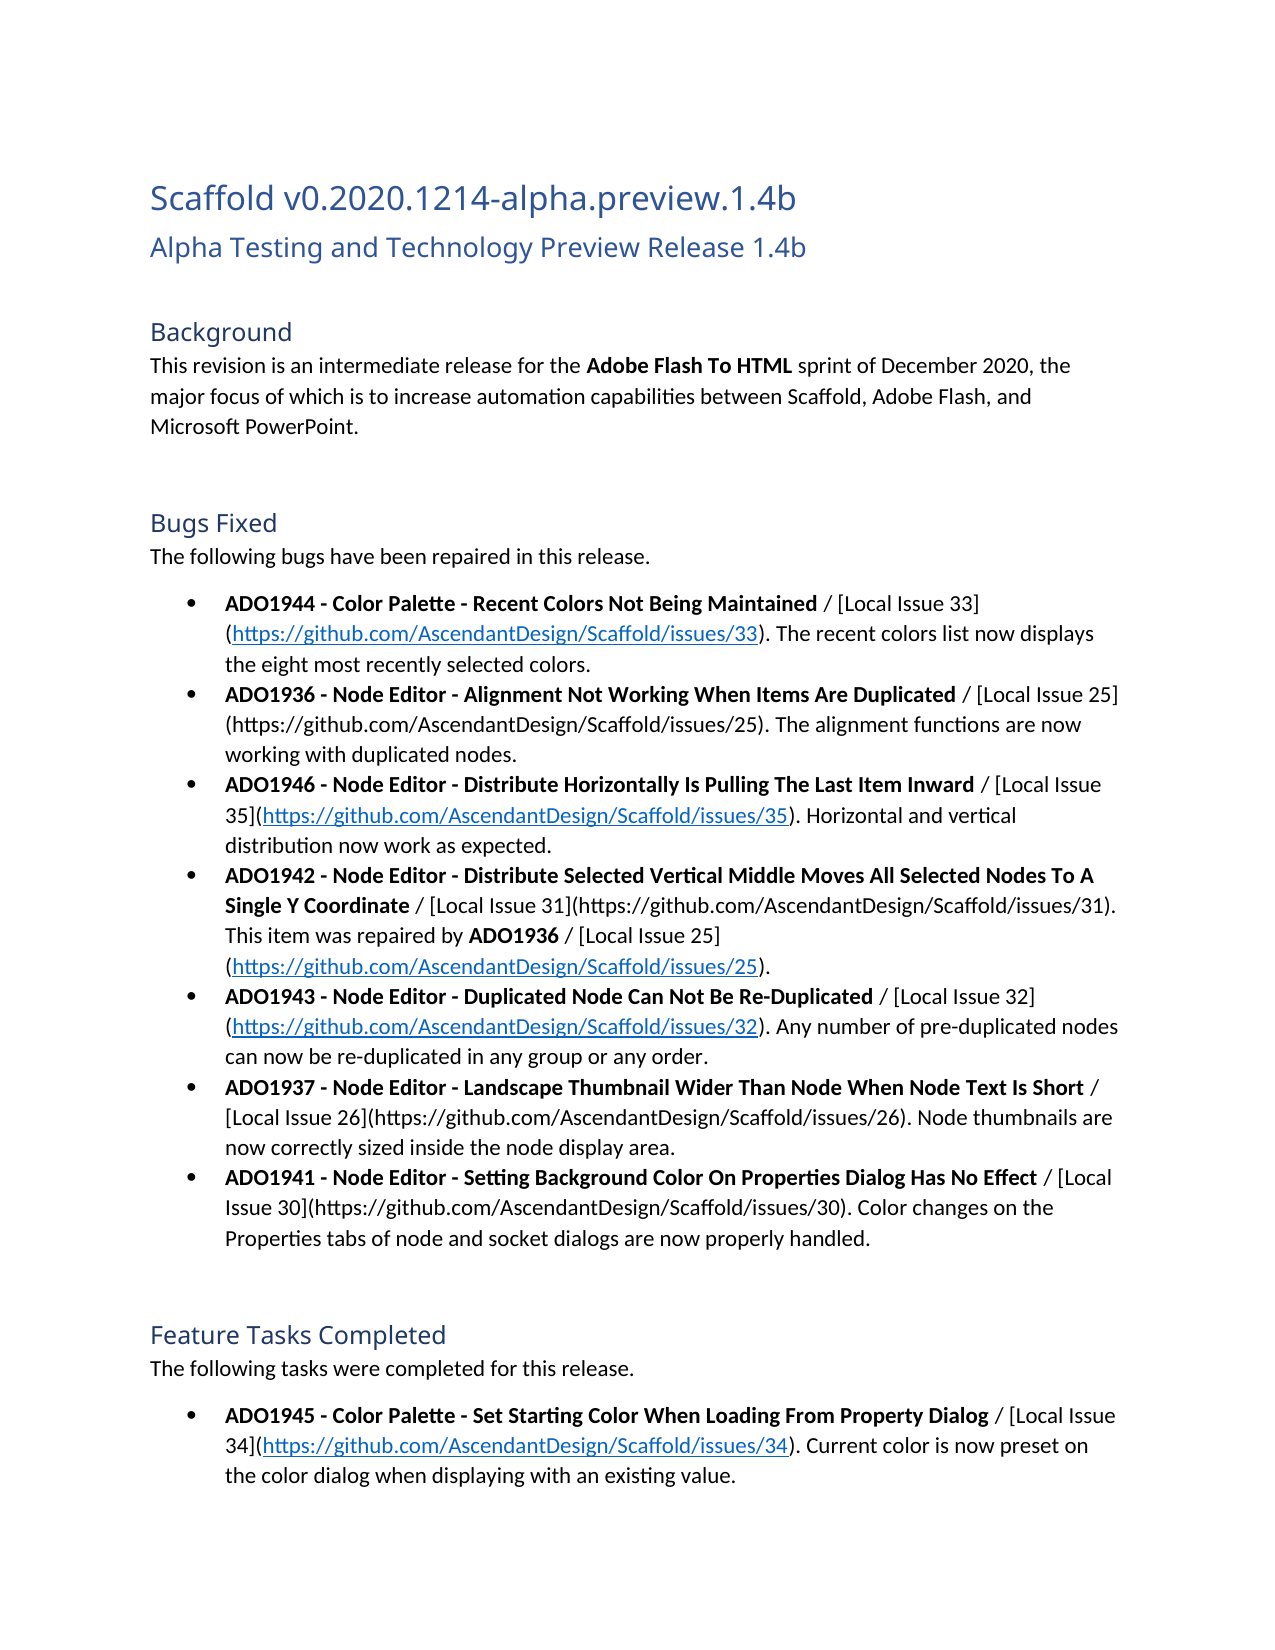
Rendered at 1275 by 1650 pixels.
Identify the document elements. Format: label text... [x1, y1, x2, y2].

list ADO1941 - Node Editor - Setting Background Color On Properties Dialog Has No Effect / [Local Issue 30](https://github.com/AscendantDesign/Scaffold/issues/30). Color changes on the Properties tabs of node and socket dialogs are now properly handled. [187, 1163, 1125, 1252]
subtitle Feature Tasks Completed [150, 1317, 1125, 1352]
list ADO1946 - Node Editor - Distribute Horizontally Is Pulling The Last Item Inward / [Local Issue 35](https://github.com/AscendantDesign/Scaffold/issues/35). Horizontal and vertical distribution now work as expected. [187, 771, 1125, 859]
list ADO1943 - Node Editor - Duplicated Node Can Not Be Re-Duplicated / [Local Issue 32](https://github.com/AscendantDesign/Scaffold/issues/32). Any number of pre-duplicated nodes can now be re-duplicated in any group or any order. [187, 982, 1125, 1071]
text The following tasks were completed for this release. [150, 1354, 1125, 1382]
subtitle Scaffold v0.2020.1214-alpha.preview.1.4b [150, 175, 1125, 220]
text This revision is an intermediate release for the Adobe Flash To HTML sprint of December 2020, the major focus of which is to increase automation capabilities between Scaffold, Adobe Flash, and Microsoft PowerPoint. [150, 352, 1125, 440]
subtitle Bugs Fixed [150, 506, 1125, 540]
list ADO1944 - Color Palette - Recent Colors Not Being Maintained / [Local Issue 33](https://github.com/AscendantDesign/Scaffold/issues/33). The recent colors list now displays the eight most recently selected colors. [187, 589, 1125, 678]
list ADO1937 - Node Editor - Landscape Thumbnail Wider Than Node When Node Text Is Short / [Local Issue 26](https://github.com/AscendantDesign/Scaffold/issues/26). Node thumbnails are now correctly sized inside the node display area. [187, 1073, 1125, 1161]
list ADO1942 - Node Editor - Distribute Selected Vertical Middle Moves All Selected Nodes To A Single Y Coordinate / [Local Issue 31](https://github.com/AscendantDesign/Scaffold/issues/31). This item was repaired by ADO1936 / [Local Issue 25](https://github.com/AscendantDesign/Scaffold/issues/25). [187, 861, 1125, 980]
subtitle Background [150, 315, 1125, 349]
text The following bugs have been repaired in this release. [150, 542, 1125, 571]
list ADO1945 - Color Palette - Set Starting Color When Loading From Property Dialog / [Local Issue 34](https://github.com/AscendantDesign/Scaffold/issues/34). Current color is now preset on the color dialog when displaying with an existing value. [187, 1401, 1125, 1489]
list ADO1936 - Node Editor - Alignment Not Working When Items Are Duplicated / [Local Issue 25](https://github.com/AscendantDesign/Scaffold/issues/25). The alignment functions are now working with duplicated nodes. [187, 680, 1125, 768]
subtitle Alpha Testing and Technology Preview Release 1.4b [150, 228, 1125, 265]
